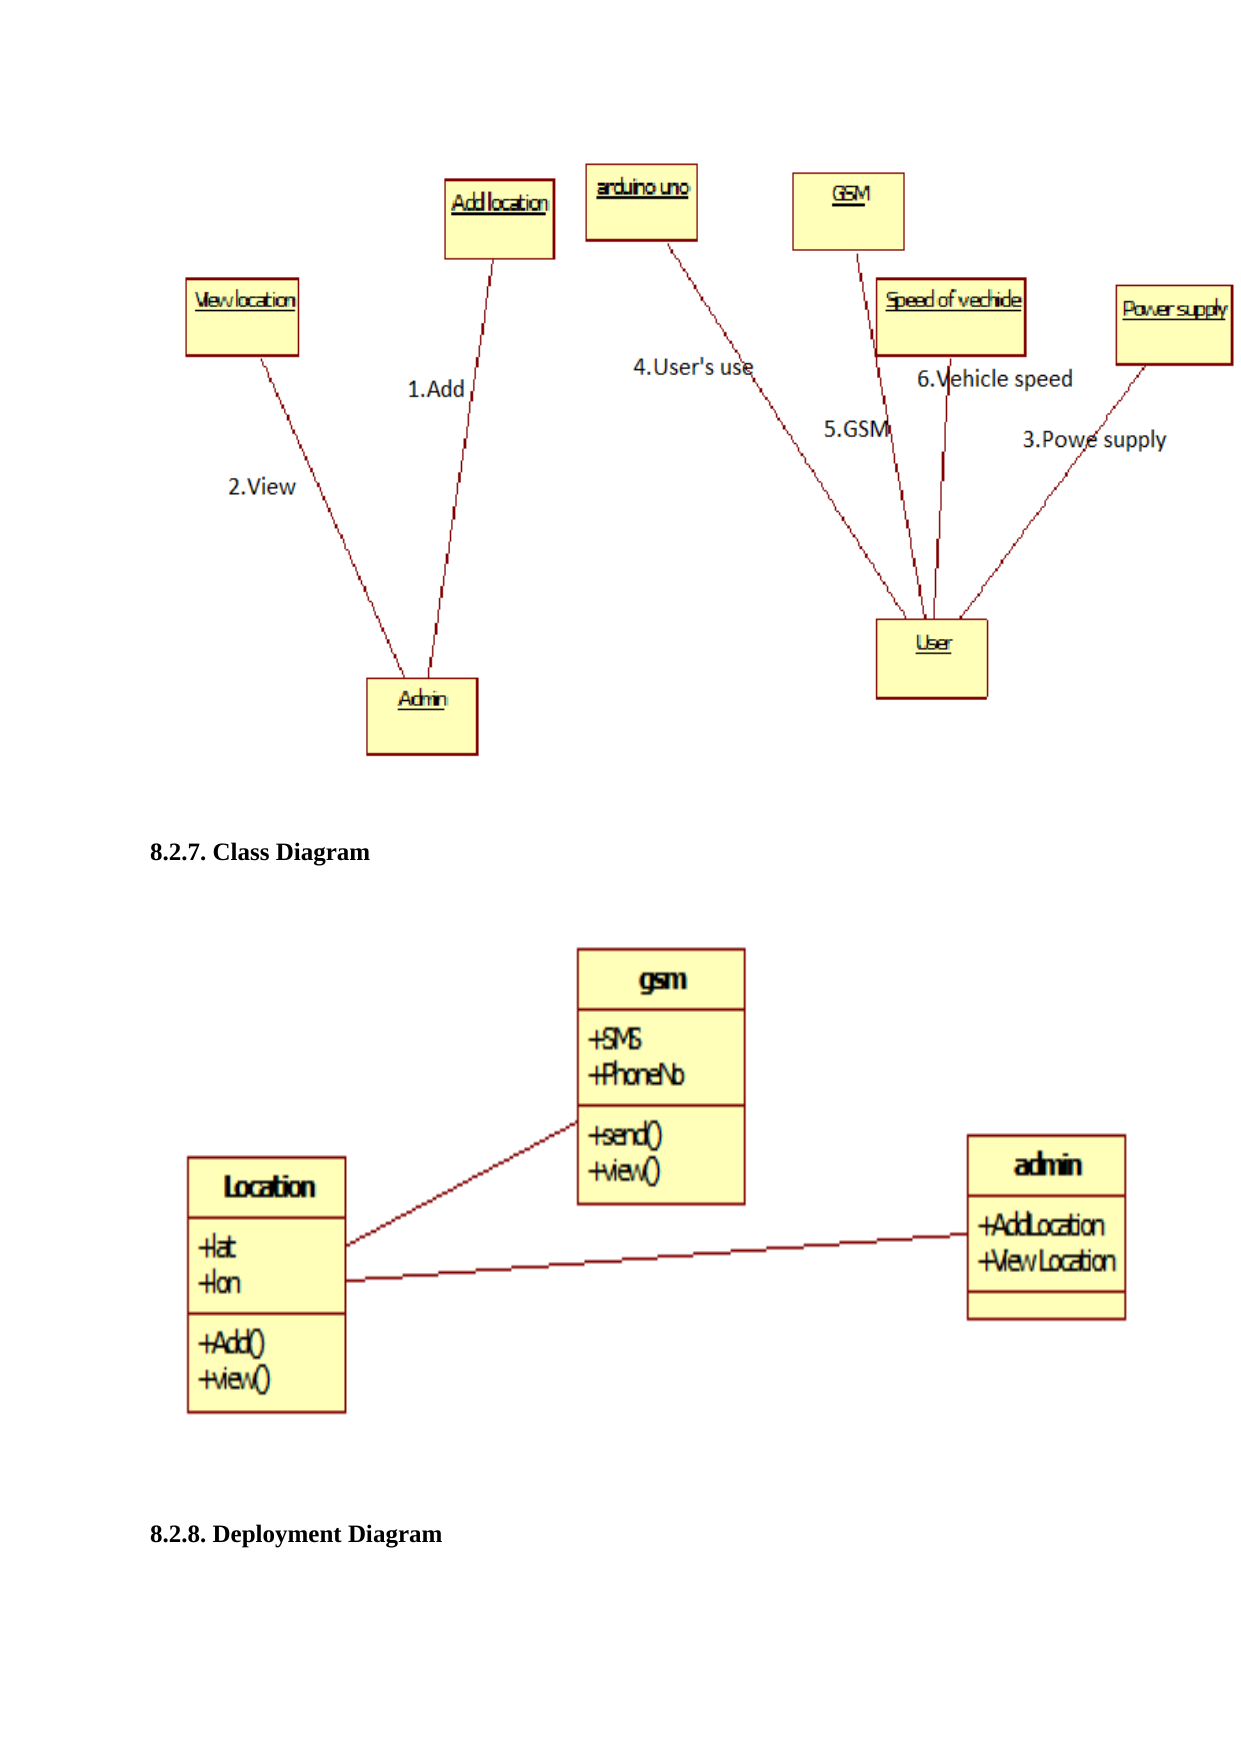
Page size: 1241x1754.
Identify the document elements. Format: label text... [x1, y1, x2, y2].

picture [150, 118, 1241, 799]
picture [150, 894, 1165, 1472]
text 8.2.8. Deployment Diagram [150, 1519, 1090, 1548]
text 8.2.7. Class Diagram [150, 837, 1090, 865]
